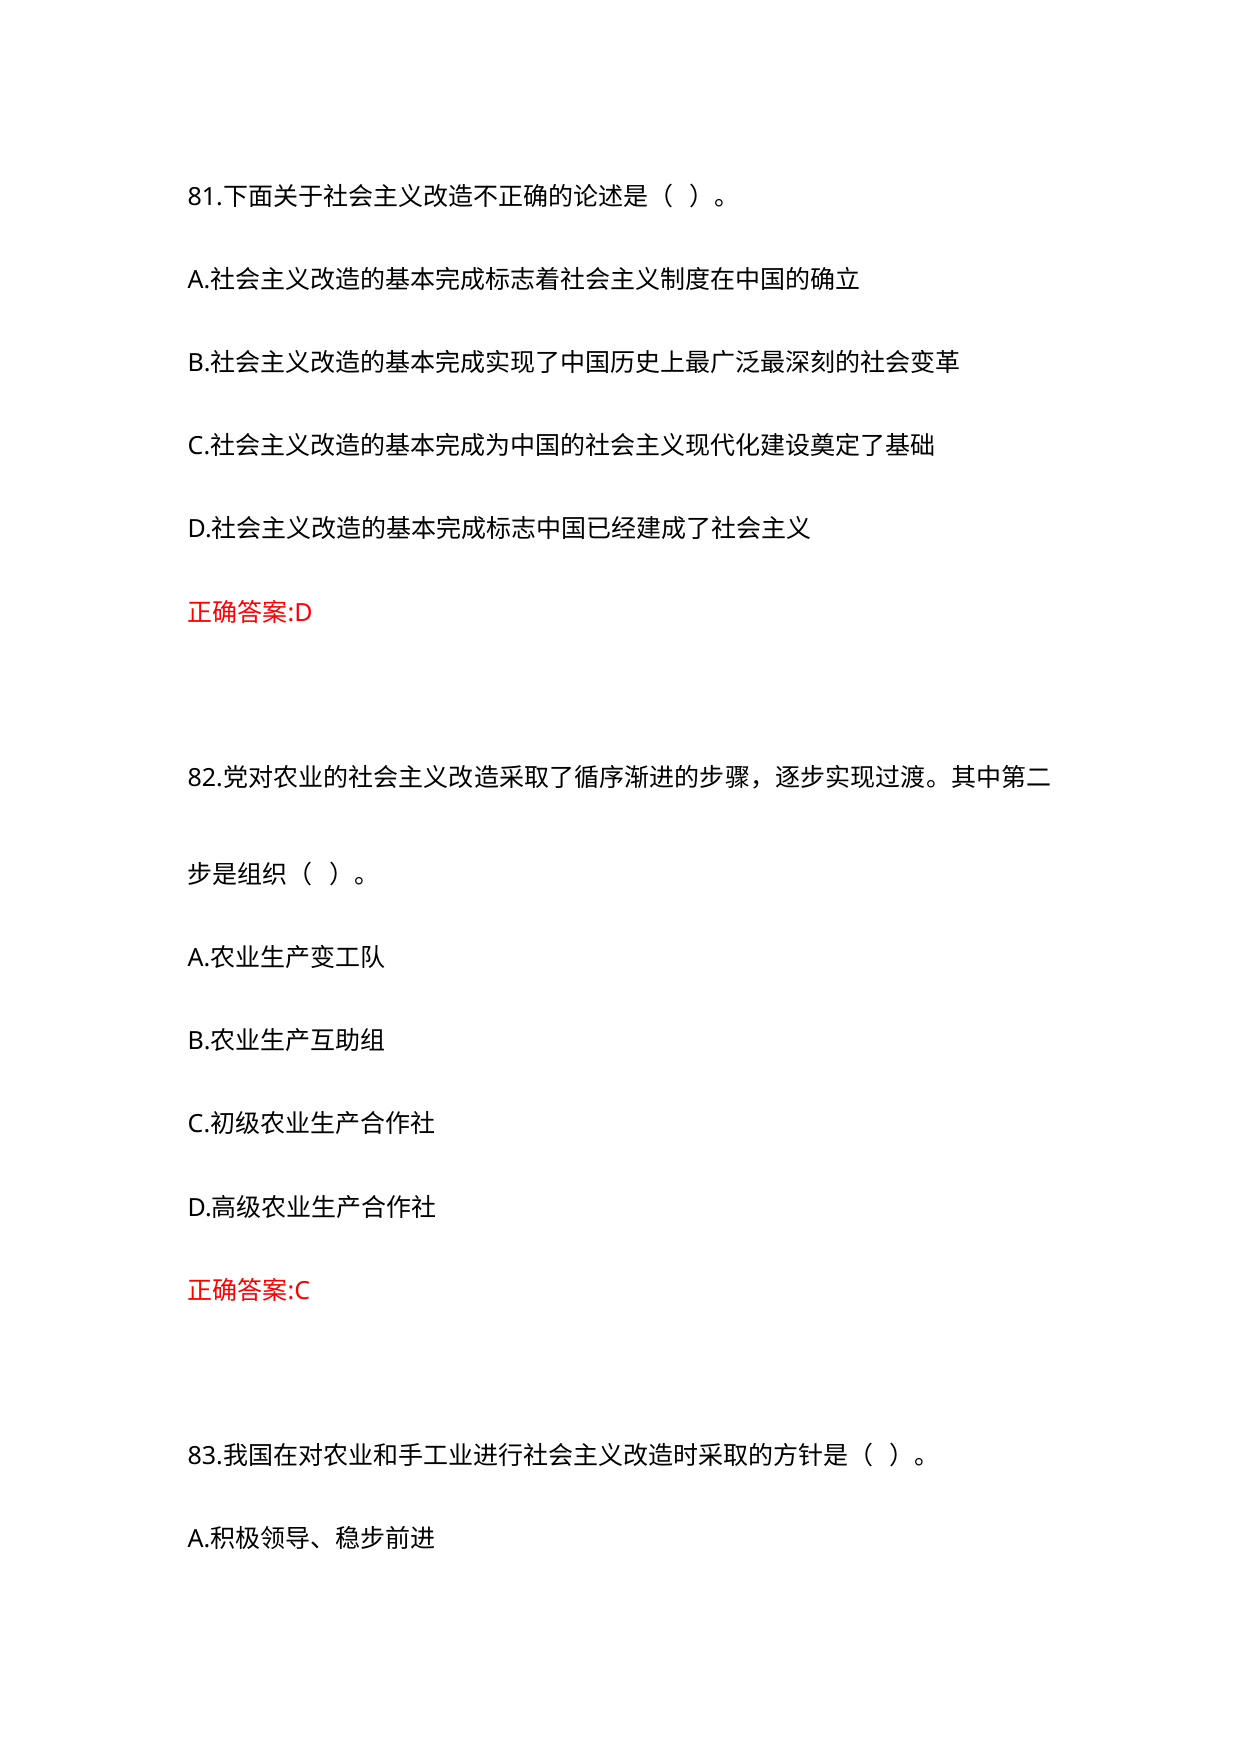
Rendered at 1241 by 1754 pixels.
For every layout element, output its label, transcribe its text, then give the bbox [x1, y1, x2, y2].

text D.社会主义改造的基本完成标志中国已经建成了社会主义 [187, 494, 1053, 559]
text C.社会主义改造的基本完成为中国的社会主义现代化建设奠定了基础 [187, 411, 1053, 476]
text B.农业生产互助组 [187, 1006, 1053, 1071]
text A.社会主义改造的基本完成标志着社会主义制度在中国的确立 [187, 245, 1053, 310]
text 82.党对农业的社会主义改造采取了循序渐进的步骤，逐步实现过渡。其中第二步是组织（ ）。 [187, 743, 1053, 905]
text 81.下面关于社会主义改造不正确的论述是（ ）。 [187, 162, 1053, 227]
text A.农业生产变工队 [187, 923, 1053, 988]
text B.社会主义改造的基本完成实现了中国历史上最广泛最深刻的社会变革 [187, 328, 1053, 393]
text D.高级农业生产合作社 [187, 1173, 1053, 1238]
text 正确答案:C [187, 1256, 1053, 1321]
text C.初级农业生产合作社 [187, 1089, 1053, 1154]
text 正确答案:D [187, 578, 1053, 643]
text A.积极领导、稳步前进 [187, 1504, 1053, 1569]
text 83.我国在对农业和手工业进行社会主义改造时采取的方针是（ ）。 [187, 1421, 1053, 1486]
